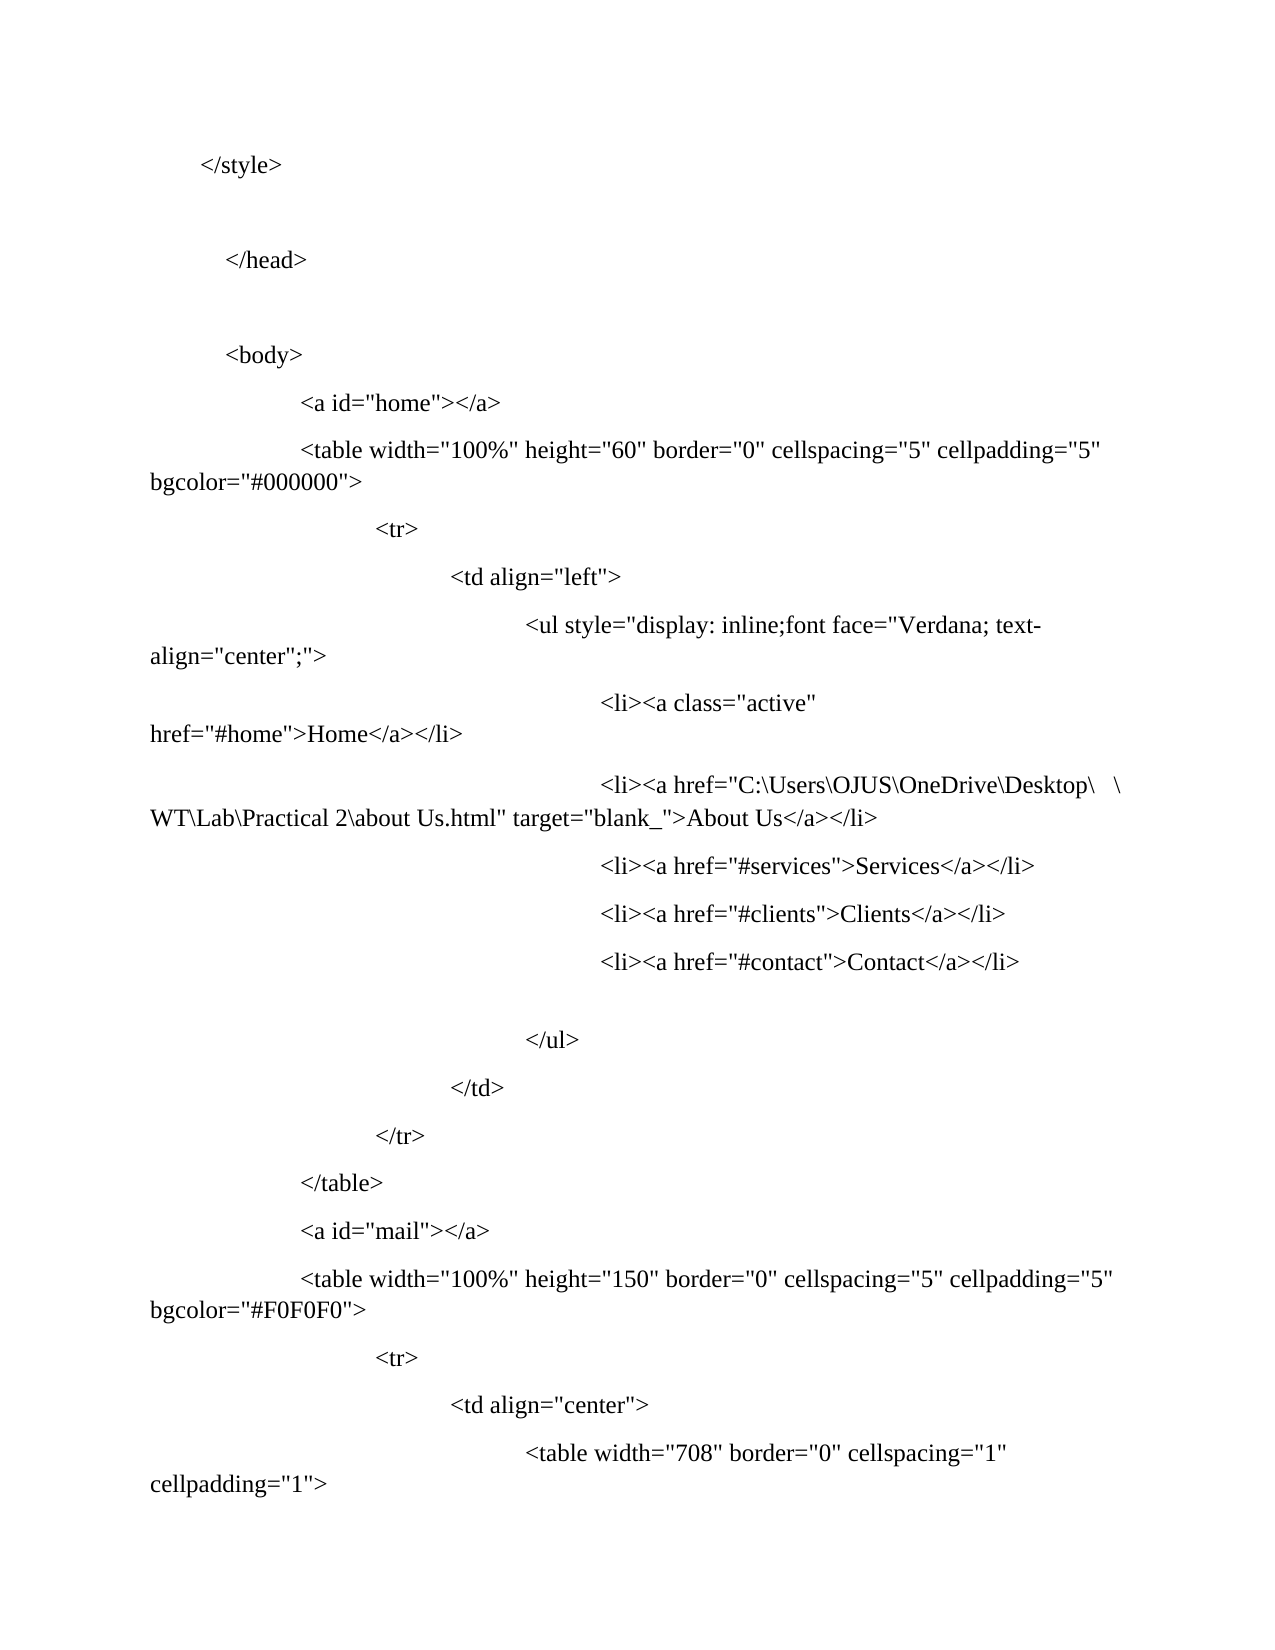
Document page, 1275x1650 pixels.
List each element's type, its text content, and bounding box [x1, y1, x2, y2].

text <li><a href="#clients">Clients</a></li> [150, 899, 1125, 928]
text </tr> [150, 1121, 1125, 1149]
text <table width="708" border="0" cellspacing="1" cellpadding="1"> [150, 1438, 1125, 1498]
text <li><a href="#services">Services</a></li> [150, 851, 1125, 880]
text <li><a class="active" href="#home">Home</a></li> [150, 688, 1125, 748]
text <body> [150, 340, 1125, 369]
text </style> [150, 150, 1125, 179]
text <a id="home"></a> [150, 388, 1125, 417]
text <td align="center"> [150, 1390, 1125, 1419]
text </table> [150, 1168, 1125, 1197]
text <table width="100%" height="150" border="0" cellspacing="5" cellpadding="5" bgcolor="#F0F0F0"> [150, 1264, 1125, 1324]
text <td align="left"> [150, 562, 1125, 591]
text <li><a href="#contact">Contact</a></li> [150, 947, 1125, 1006]
text <tr> [150, 1343, 1125, 1371]
text <a id="mail"></a> [150, 1216, 1125, 1245]
text <li><a href="C:\Users\OJUS\OneDrive\Desktop\⠀\WT\Lab\Practical 2\about Us.html" target="blank_">About Us</a></li> [150, 767, 1125, 832]
text <table width="100%" height="60" border="0" cellspacing="5" cellpadding="5" bgcolor="#000000"> [150, 436, 1125, 495]
text <tr> [150, 514, 1125, 543]
text </ul> [150, 1025, 1125, 1054]
text </head> [150, 245, 1125, 273]
text <ul style="display: inline;font face="Verdana; text-align="center";"> [150, 610, 1125, 669]
text </td> [150, 1073, 1125, 1102]
